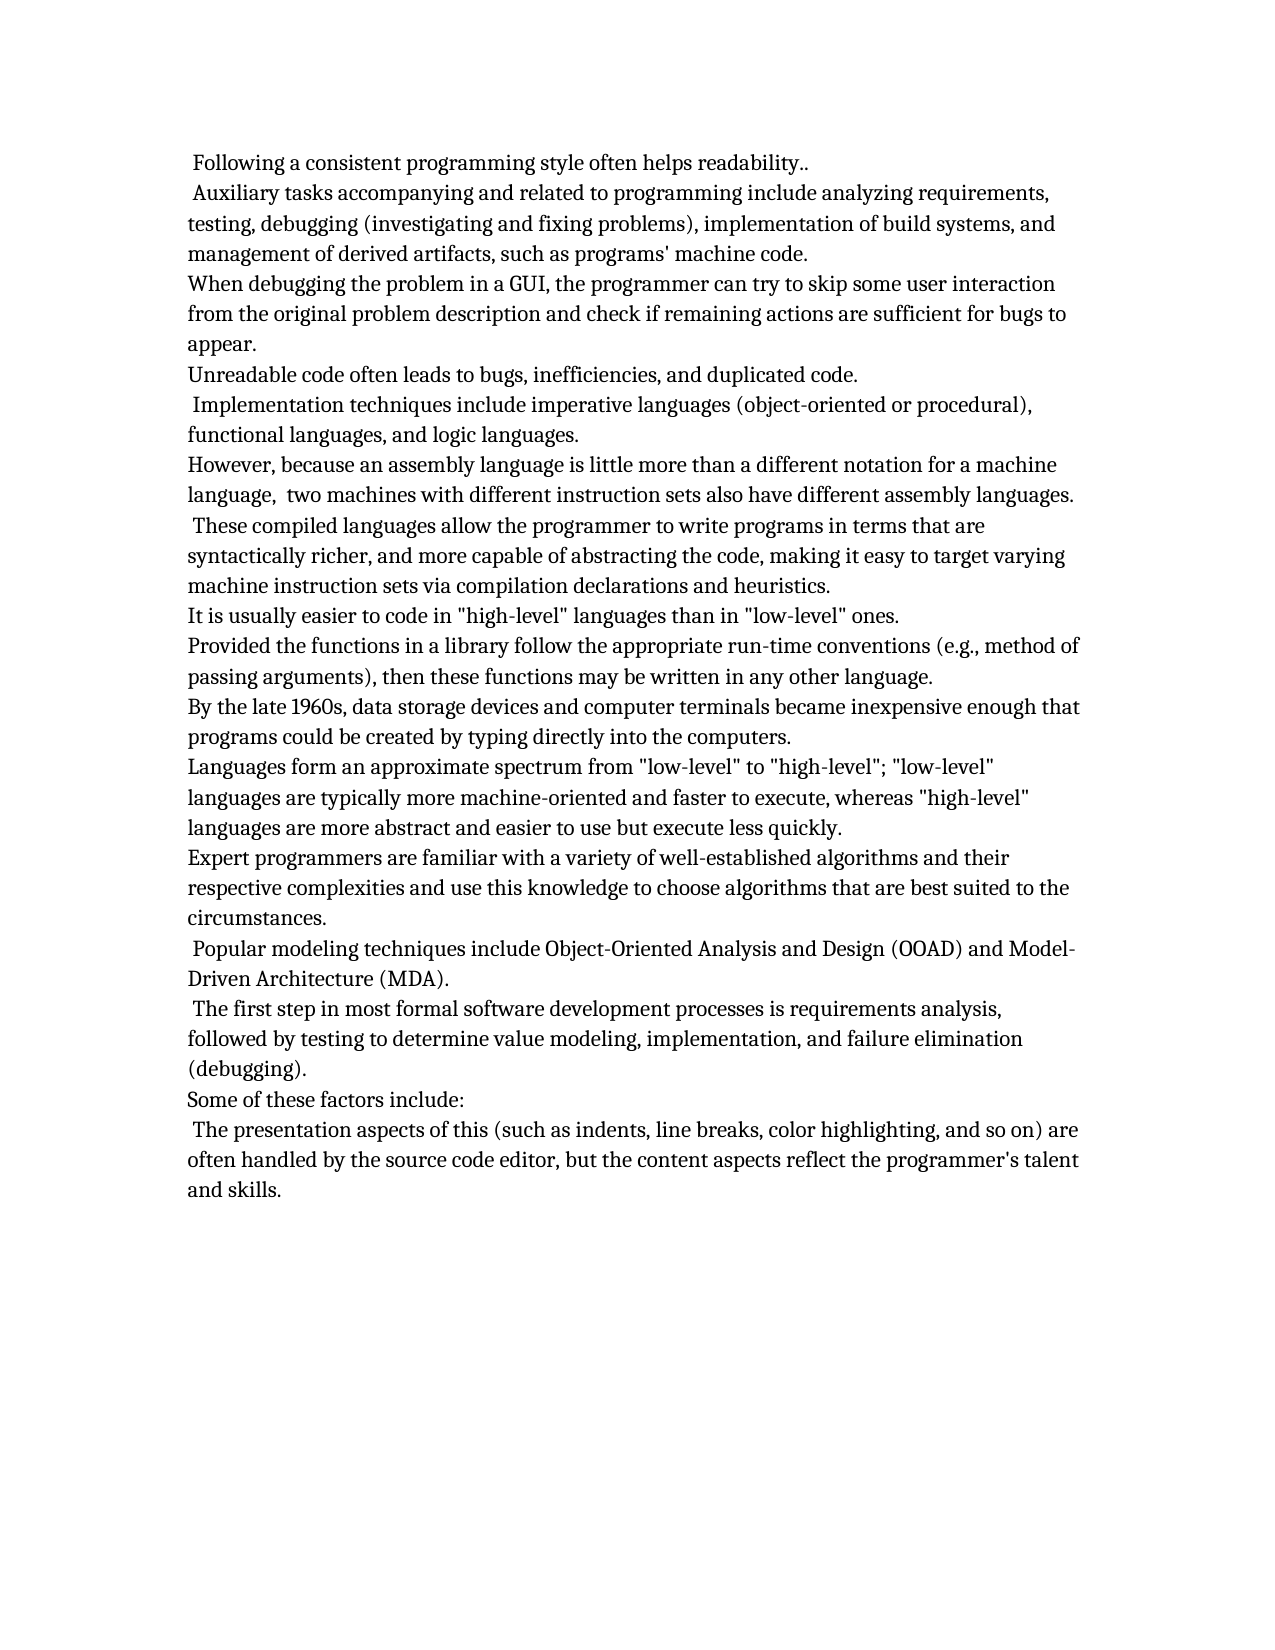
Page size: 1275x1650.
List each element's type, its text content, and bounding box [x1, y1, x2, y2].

text Following a consistent programming style often helps readability.. Auxiliary tasks accompanying and related to programming include analyzing requirements, testing, debugging (investigating and fixing problems), implementation of build systems, and management of derived artifacts, such as programs' machine code. When debugging the problem in a GUI, the programmer can try to skip some user interaction from the original problem description and check if remaining actions are sufficient for bugs to appear. Unreadable code often leads to bugs, inefficiencies, and duplicated code. Implementation techniques include imperative languages (object-oriented or procedural), functional languages, and logic languages. However, because an assembly language is little more than a different notation for a machine language, two machines with different instruction sets also have different assembly languages. These compiled languages allow the programmer to write programs in terms that are syntactically richer, and more capable of abstracting the code, making it easy to target varying machine instruction sets via compilation declarations and heuristics. It is usually easier to code in "high-level" languages than in "low-level" ones. Provided the functions in a library follow the appropriate run-time conventions (e.g., method of passing arguments), then these functions may be written in any other language. By the late 1960s, data storage devices and computer terminals became inexpensive enough that programs could be created by typing directly into the computers. Languages form an approximate spectrum from "low-level" to "high-level"; "low-level" languages are typically more machine-oriented and faster to execute, whereas "high-level" languages are more abstract and easier to use but execute less quickly. Expert programmers are familiar with a variety of well-established algorithms and their respective complexities and use this knowledge to choose algorithms that are best suited to the circumstances. Popular modeling techniques include Object-Oriented Analysis and Design (OOAD) and Model-Driven Architecture (MDA). The first step in most formal software development processes is requirements analysis, followed by testing to determine value modeling, implementation, and failure elimination (debugging). Some of these factors include: The presentation aspects of this (such as indents, line breaks, color highlighting, and so on) are often handled by the source code editor, but the content aspects reflect the programmer's talent and skills. [187, 150, 1087, 1203]
